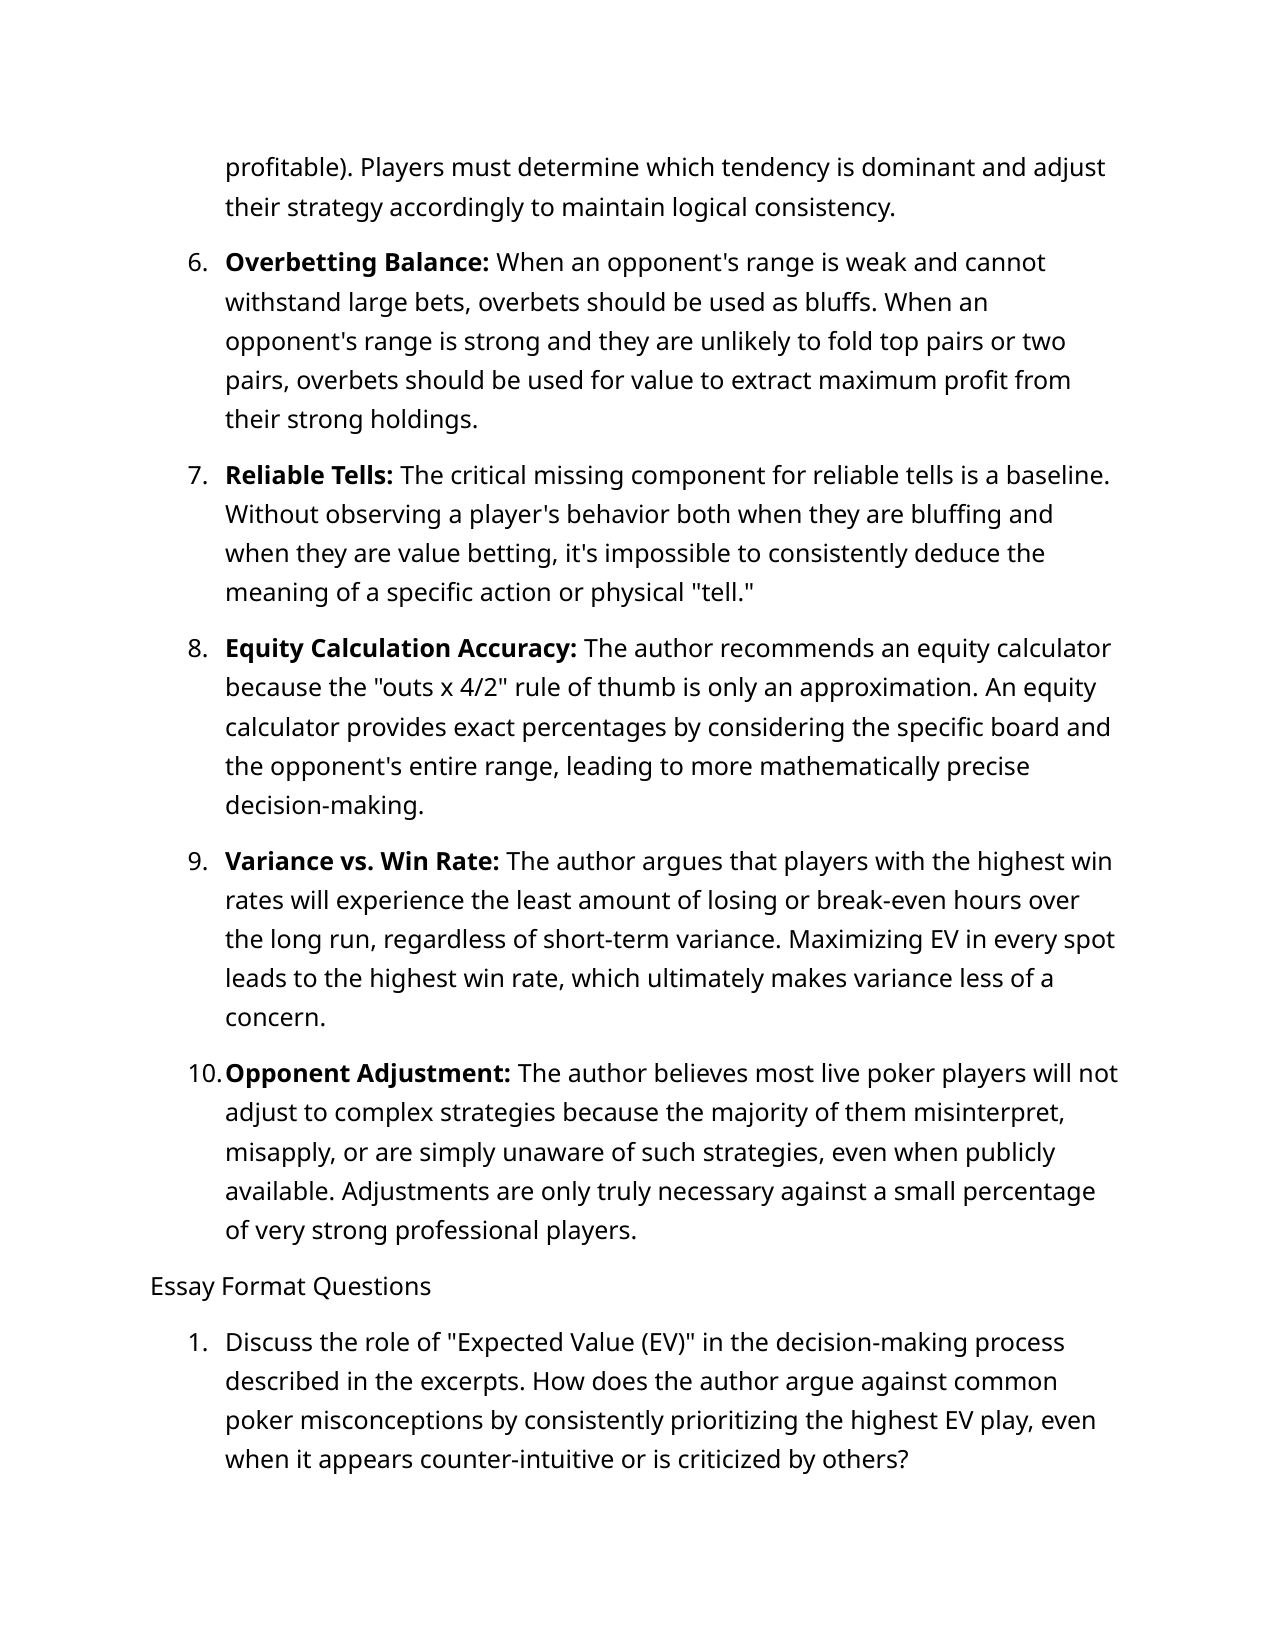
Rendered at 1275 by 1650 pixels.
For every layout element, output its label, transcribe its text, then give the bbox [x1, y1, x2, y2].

text Essay Format Questions [150, 1268, 1125, 1302]
list Discuss the role of "Expected Value (EV)" in the decision-making process described in the excerpts. How does the author argue against common poker misconceptions by consistently prioritizing the highest EV play, even when it appears counter-intuitive or is criticized by others? [187, 1324, 1125, 1476]
list Reliable Tells: The critical missing component for reliable tells is a baseline. Without observing a player's behavior both when they are bluffing and when they are value betting, it's impossible to consistently deduce the meaning of a specific action or physical "tell." [187, 457, 1125, 609]
list Opponent Adjustment: The author believes most live poker players will not adjust to complex strategies because the majority of them misinterpret, misapply, or are simply unaware of such strategies, even when publicly available. Adjustments are only truly necessary against a small percentage of very strong professional players. [187, 1056, 1125, 1247]
list Equity Calculation Accuracy: The author recommends an equity calculator because the "outs x 4/2" rule of thumb is only an approximation. An equity calculator provides exact percentages by considering the specific board and the opponent's entire range, leading to more mathematically precise decision-making. [187, 631, 1125, 822]
list Variance vs. Win Rate: The author argues that players with the highest win rates will experience the least amount of losing or break-even hours over the long run, regardless of short-term variance. Maximizing EV in every spot leads to the highest win rate, which ultimately makes variance less of a concern. [187, 843, 1125, 1034]
list Overbetting Balance: When an opponent's range is weak and cannot withstand large bets, overbets should be used as bluffs. When an opponent's range is strong and they are unlikely to fold top pairs or two pairs, overbets should be used for value to extract maximum profit from their strong holdings. [187, 245, 1125, 436]
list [187, 150, 1125, 223]
